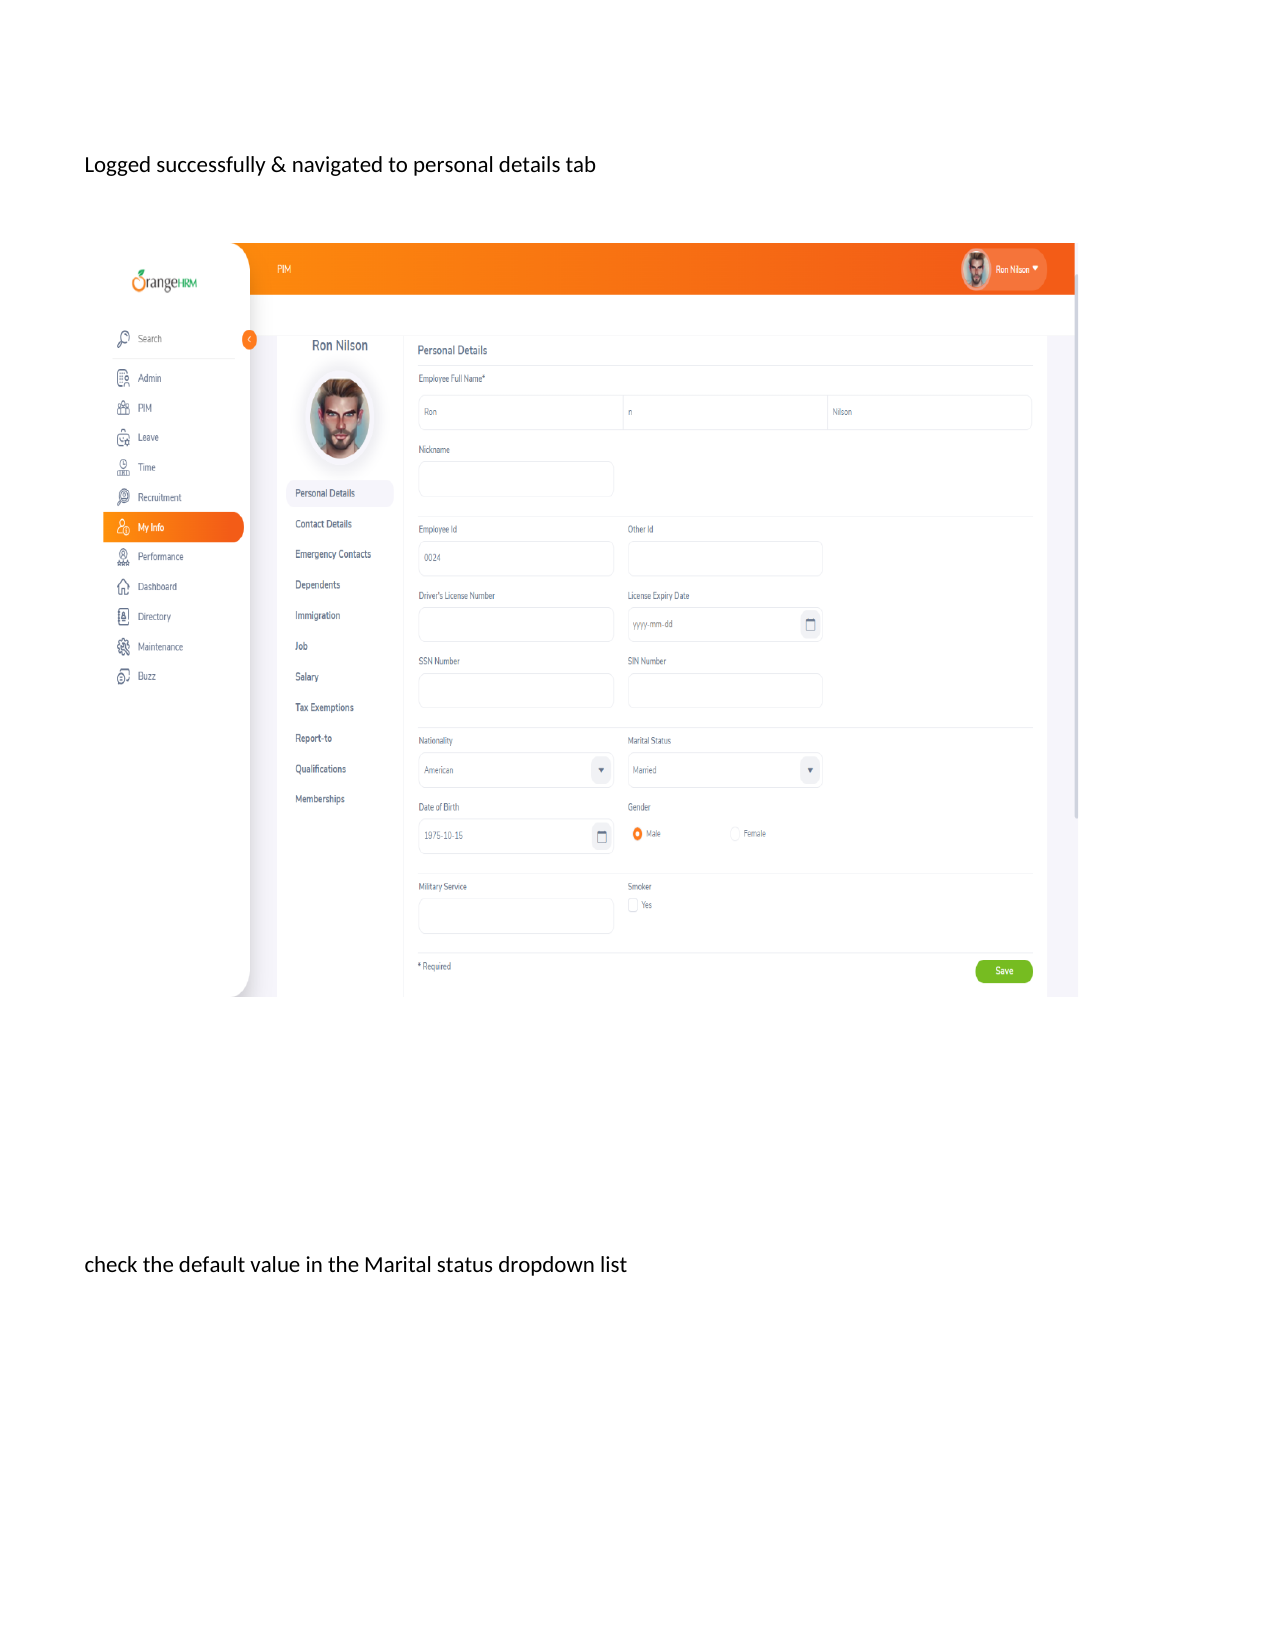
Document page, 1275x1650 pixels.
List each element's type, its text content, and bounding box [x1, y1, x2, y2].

text Logged successfully & navigated to personal details tab [84, 150, 1200, 178]
text check the default value in the Marital status dropdown list [84, 1250, 1200, 1278]
